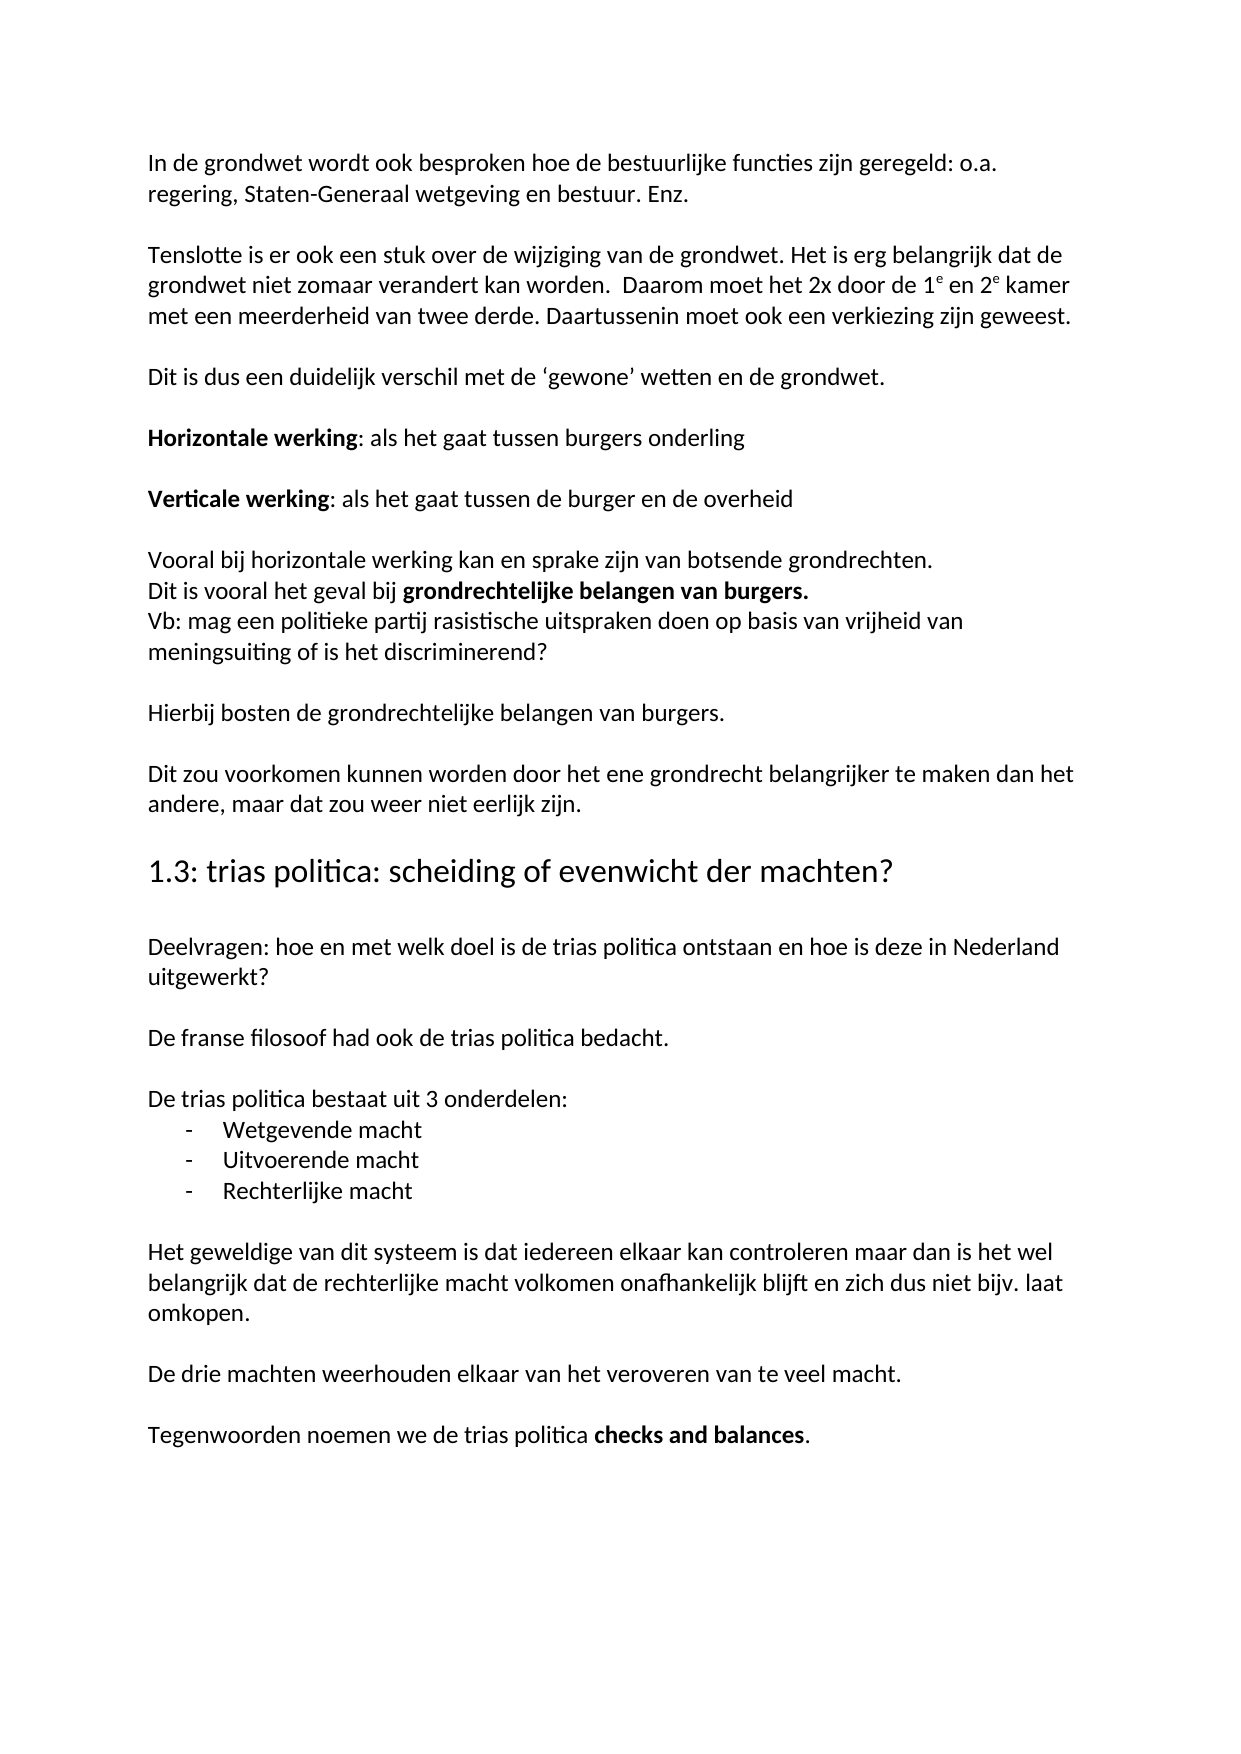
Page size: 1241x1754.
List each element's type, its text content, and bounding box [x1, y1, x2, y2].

text Horizontale werking: als het gaat tussen burgers onderling [148, 422, 1093, 453]
text Dit zou voorkomen kunnen worden door het ene grondrecht belangrijker te maken dan het andere, maar dat zou weer niet eerlijk zijn. [148, 758, 1093, 819]
text Dit is dus een duidelijk verschil met de ‘gewone’ wetten en de grondwet. [148, 361, 1093, 392]
list Uitvoerende macht [185, 1145, 1093, 1175]
text Dit is vooral het geval bij grondrechtelijke belangen van burgers. [148, 575, 1093, 605]
list Wetgevende macht [185, 1114, 1093, 1145]
text Verticale werking: als het gaat tussen de burger en de overheid [148, 483, 1093, 514]
text Tenslotte is er ook een stuk over de wijziging van de grondwet. Het is erg belangrijk dat de grondwet niet zomaar verandert kan worden. Daarom moet het 2x door de 1e en 2e kamer met een meerderheid van twee derde. Daartussenin moet ook een verkiezing zijn geweest. [148, 239, 1093, 331]
text Vooral bij horizontale werking kan en sprake zijn van botsende grondrechten. [148, 544, 1093, 575]
text De trias politica bestaat uit 3 onderdelen: [148, 1084, 1093, 1114]
text De drie machten weerhouden elkaar van het veroveren van te veel macht. [148, 1358, 1093, 1389]
text Vb: mag een politieke partij rasistische uitspraken doen op basis van vrijheid van meningsuiting of is het discriminerend? [148, 605, 1093, 666]
text Het geweldige van dit systeem is dat iedereen elkaar kan controleren maar dan is het wel belangrijk dat de rechterlijke macht volkomen onafhankelijk blijft en zich dus niet bijv. laat omkopen. [148, 1236, 1093, 1328]
text In de grondwet wordt ook besproken hoe de bestuurlijke functies zijn geregeld: o.a. regering, Staten-Generaal wetgeving en bestuur. Enz. [148, 148, 1093, 209]
text De franse filosoof had ook de trias politica bedacht. [148, 1023, 1093, 1053]
text Tegenwoorden noemen we de trias politica checks and balances. [148, 1419, 1093, 1450]
list Rechterlijke macht [185, 1175, 1093, 1206]
text 1.3: trias politica: scheiding of evenwicht der machten? [148, 849, 1093, 890]
text Deelvragen: hoe en met welk doel is de trias politica ontstaan en hoe is deze in Nederland uitgewerkt? [148, 931, 1093, 992]
text Hierbij bosten de grondrechtelijke belangen van burgers. [148, 697, 1093, 727]
